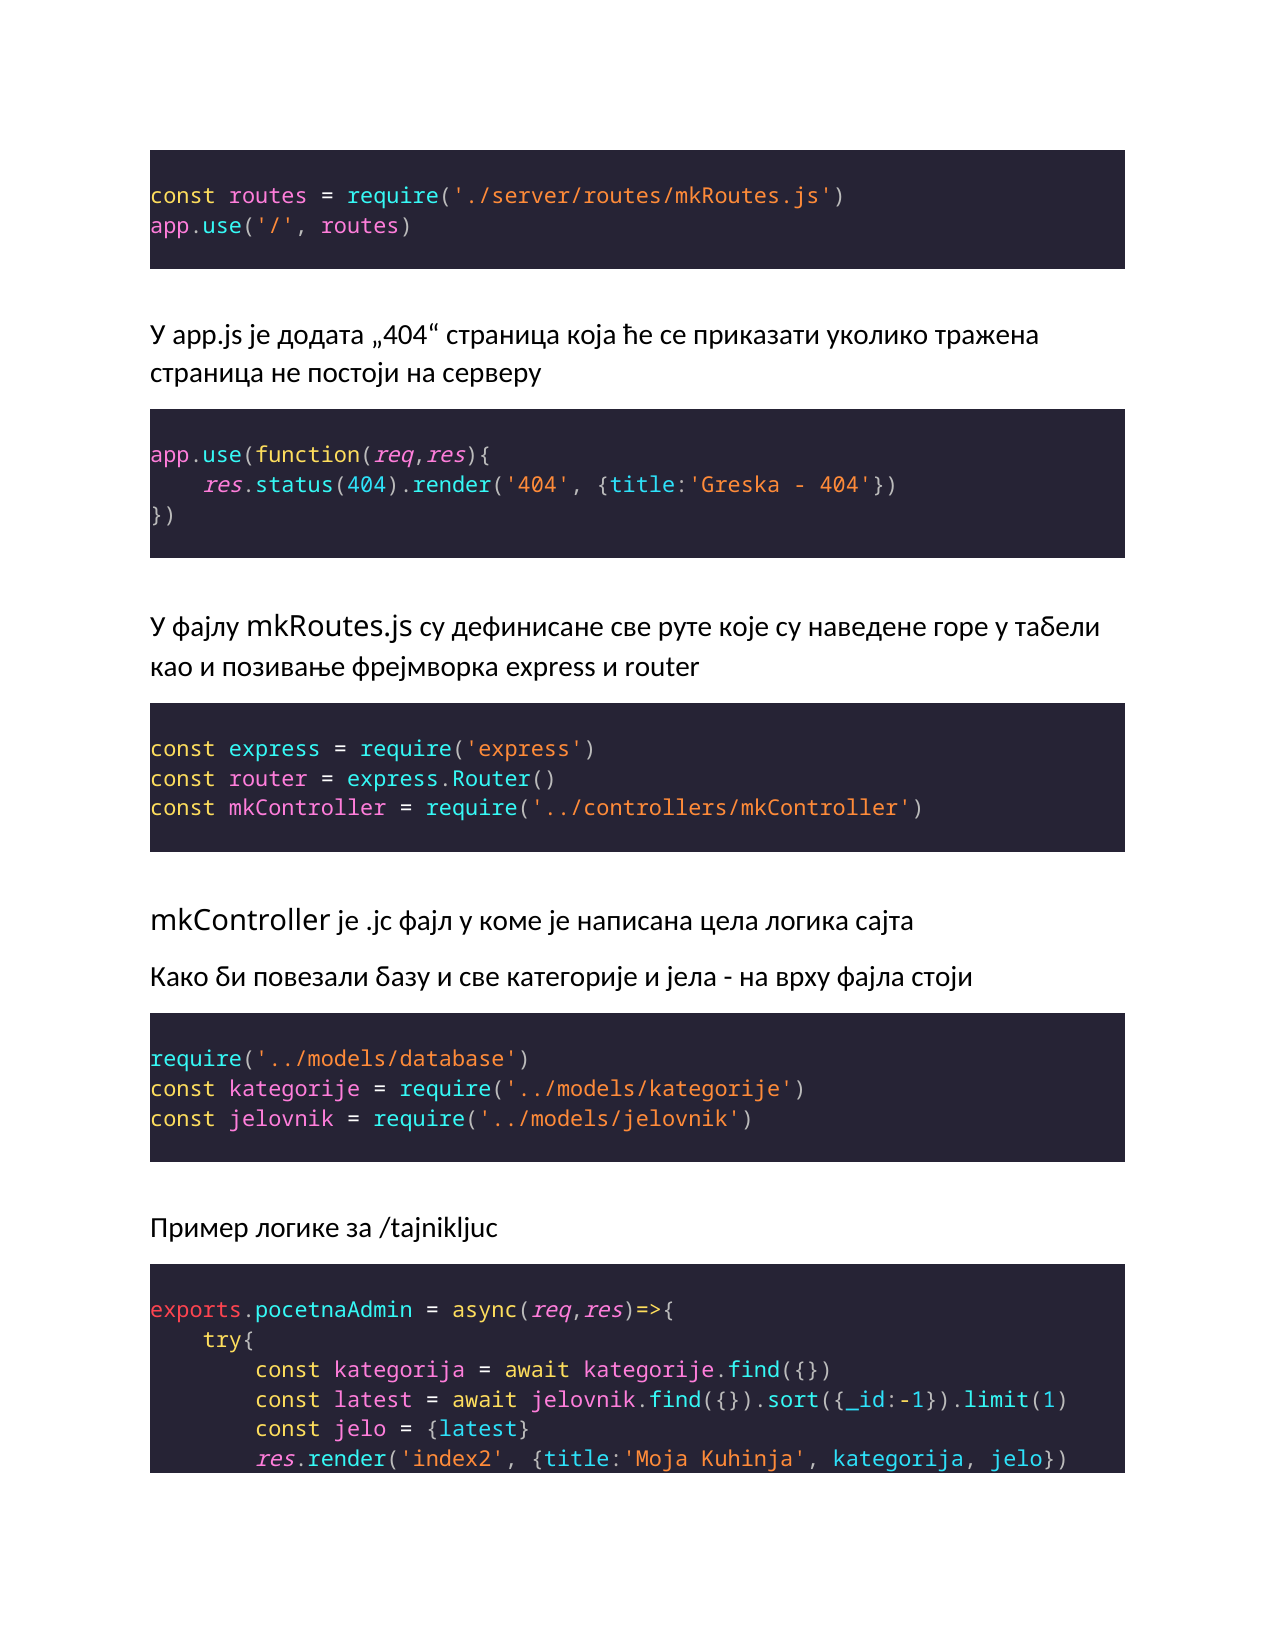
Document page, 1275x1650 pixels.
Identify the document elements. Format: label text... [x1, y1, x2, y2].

text mkController је .јс фајл у коме је написана цела логика сајта [150, 899, 1125, 938]
text const routes = require('./server/routes/mkRoutes.js') [150, 180, 1125, 209]
text try{ [150, 1324, 1125, 1354]
text const jelovnik = require('../models/jelovnik') [150, 1103, 1125, 1133]
text res.status(404).render('404', {title:'Greska - 404'}) [150, 469, 1125, 499]
text const latest = await jelovnik.find({}).sort({_id:-1}).limit(1) [150, 1383, 1125, 1413]
text Како би повезали базу и све категорије и јела - на врху фајла стоји [150, 958, 1125, 994]
text У app.js је додата „404“ страница која ће се приказати уколико тражена страница не постоји на серверу [150, 316, 1125, 390]
text }) [150, 499, 1125, 529]
text const kategorije = require('../models/kategorije') [150, 1073, 1125, 1103]
text const kategorija = await kategorije.find({}) [150, 1354, 1125, 1383]
text app.use(function(req,res){ [150, 439, 1125, 469]
text exports.pocetnaAdmin = async(req,res)=>{ [150, 1294, 1125, 1324]
text res.render('index2', {title:'Moja Kuhinja', kategorija, jelo}) [150, 1443, 1125, 1473]
text app.use('/', routes) [150, 209, 1125, 239]
text const mkController = require('../controllers/mkController') [150, 792, 1125, 822]
text require('../models/database') [150, 1043, 1125, 1073]
text Пример логике за /tajnikljuc [150, 1209, 1125, 1245]
text const express = require('express') [150, 733, 1125, 763]
text У фајлу mkRoutes.js су дефинисане све руте које су наведене горе у табели као и позивање фрејмворка express и router [150, 605, 1125, 683]
text const router = express.Router() [150, 763, 1125, 792]
text const jelo = {latest} [150, 1413, 1125, 1443]
